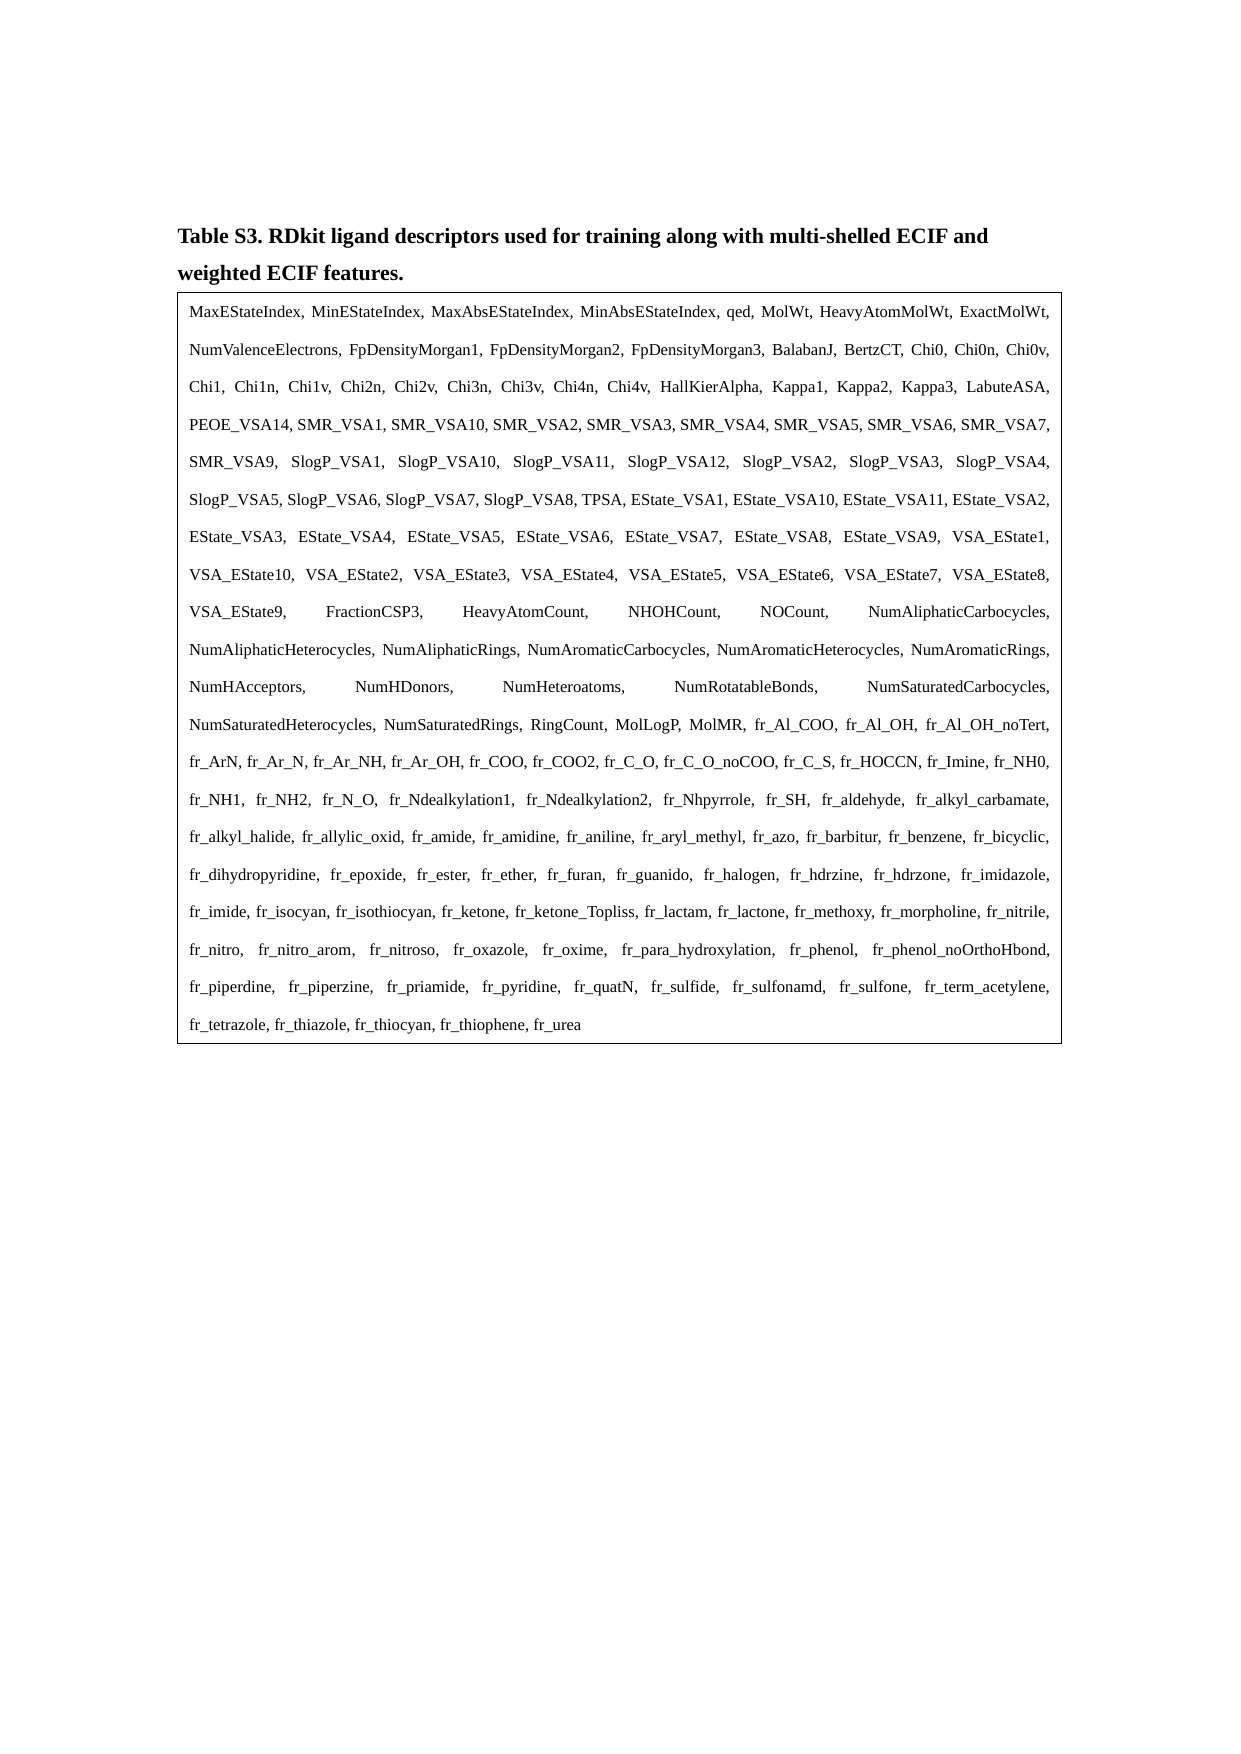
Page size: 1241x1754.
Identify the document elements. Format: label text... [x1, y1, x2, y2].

subtitle Table S3. RDkit ligand descriptors used for training along with multi-shelled ECIF and weighted ECIF features. [177, 217, 1063, 292]
table_header MaxEStateIndex, MinEStateIndex, MaxAbsEStateIndex, MinAbsEStateIndex, qed, MolWt, HeavyAtomMolWt, ExactMolWt, NumValenceElectrons, FpDensityMorgan1, FpDensityMorgan2, FpDensityMorgan3, BalabanJ, BertzCT, Chi0, Chi0n, Chi0v, Chi1, Chi1n, Chi1v, Chi2n, Chi2v, Chi3n, Chi3v, Chi4n, Chi4v, HallKierAlpha, Kappa1, Kappa2, Kappa3, LabuteASA, PEOE_VSA14, SMR_VSA1, SMR_VSA10, SMR_VSA2, SMR_VSA3, SMR_VSA4, SMR_VSA5, SMR_VSA6, SMR_VSA7, SMR_VSA9, SlogP_VSA1, SlogP_VSA10, SlogP_VSA11, SlogP_VSA12, SlogP_VSA2, SlogP_VSA3, SlogP_VSA4, SlogP_VSA5, SlogP_VSA6, SlogP_VSA7, SlogP_VSA8, TPSA, EState_VSA1, EState_VSA10, EState_VSA11, EState_VSA2, EState_VSA3, EState_VSA4, EState_VSA5, EState_VSA6, EState_VSA7, EState_VSA8, EState_VSA9, VSA_EState1, VSA_EState10, VSA_EState2, VSA_EState3, VSA_EState4, VSA_EState5, VSA_EState6, VSA_EState7, VSA_EState8, VSA_EState9, FractionCSP3, HeavyAtomCount, NHOHCount, NOCount, NumAliphaticCarbocycles, NumAliphaticHeterocycles, NumAliphaticRings, NumAromaticCarbocycles, NumAromaticHeterocycles, NumAromaticRings, NumHAcceptors, NumHDonors, NumHeteroatoms, NumRotatableBonds, NumSaturatedCarbocycles, NumSaturatedHeterocycles, NumSaturatedRings, RingCount, MolLogP, MolMR, fr_Al_COO, fr_Al_OH, fr_Al_OH_noTert, fr_ArN, fr_Ar_N, fr_Ar_NH, fr_Ar_OH, fr_COO, fr_COO2, fr_C_O, fr_C_O_noCOO, fr_C_S, fr_HOCCN, fr_Imine, fr_NH0, fr_NH1, fr_NH2, fr_N_O, fr_Ndealkylation1, fr_Ndealkylation2, fr_Nhpyrrole, fr_SH, fr_aldehyde, fr_alkyl_carbamate, fr_alkyl_halide, fr_allylic_oxid, fr_amide, fr_amidine, fr_aniline, fr_aryl_methyl, fr_azo, fr_barbitur, fr_benzene, fr_bicyclic, fr_dihydropyridine, fr_epoxide, fr_ester, fr_ether, fr_furan, fr_guanido, fr_halogen, fr_hdrzine, fr_hdrzone, fr_imidazole, fr_imide, fr_isocyan, fr_isothiocyan, fr_ketone, fr_ketone_Topliss, fr_lactam, fr_lactone, fr_methoxy, fr_morpholine, fr_nitrile, fr_nitro, fr_nitro_arom, fr_nitroso, fr_oxazole, fr_oxime, fr_para_hydroxylation, fr_phenol, fr_phenol_noOrthoHbond, fr_piperdine, fr_piperzine, fr_priamide, fr_pyridine, fr_quatN, fr_sulfide, fr_sulfonamd, fr_sulfone, fr_term_acetylene, fr_tetrazole, fr_thiazole, fr_thiocyan, fr_thiophene, fr_urea [178, 293, 1061, 1043]
